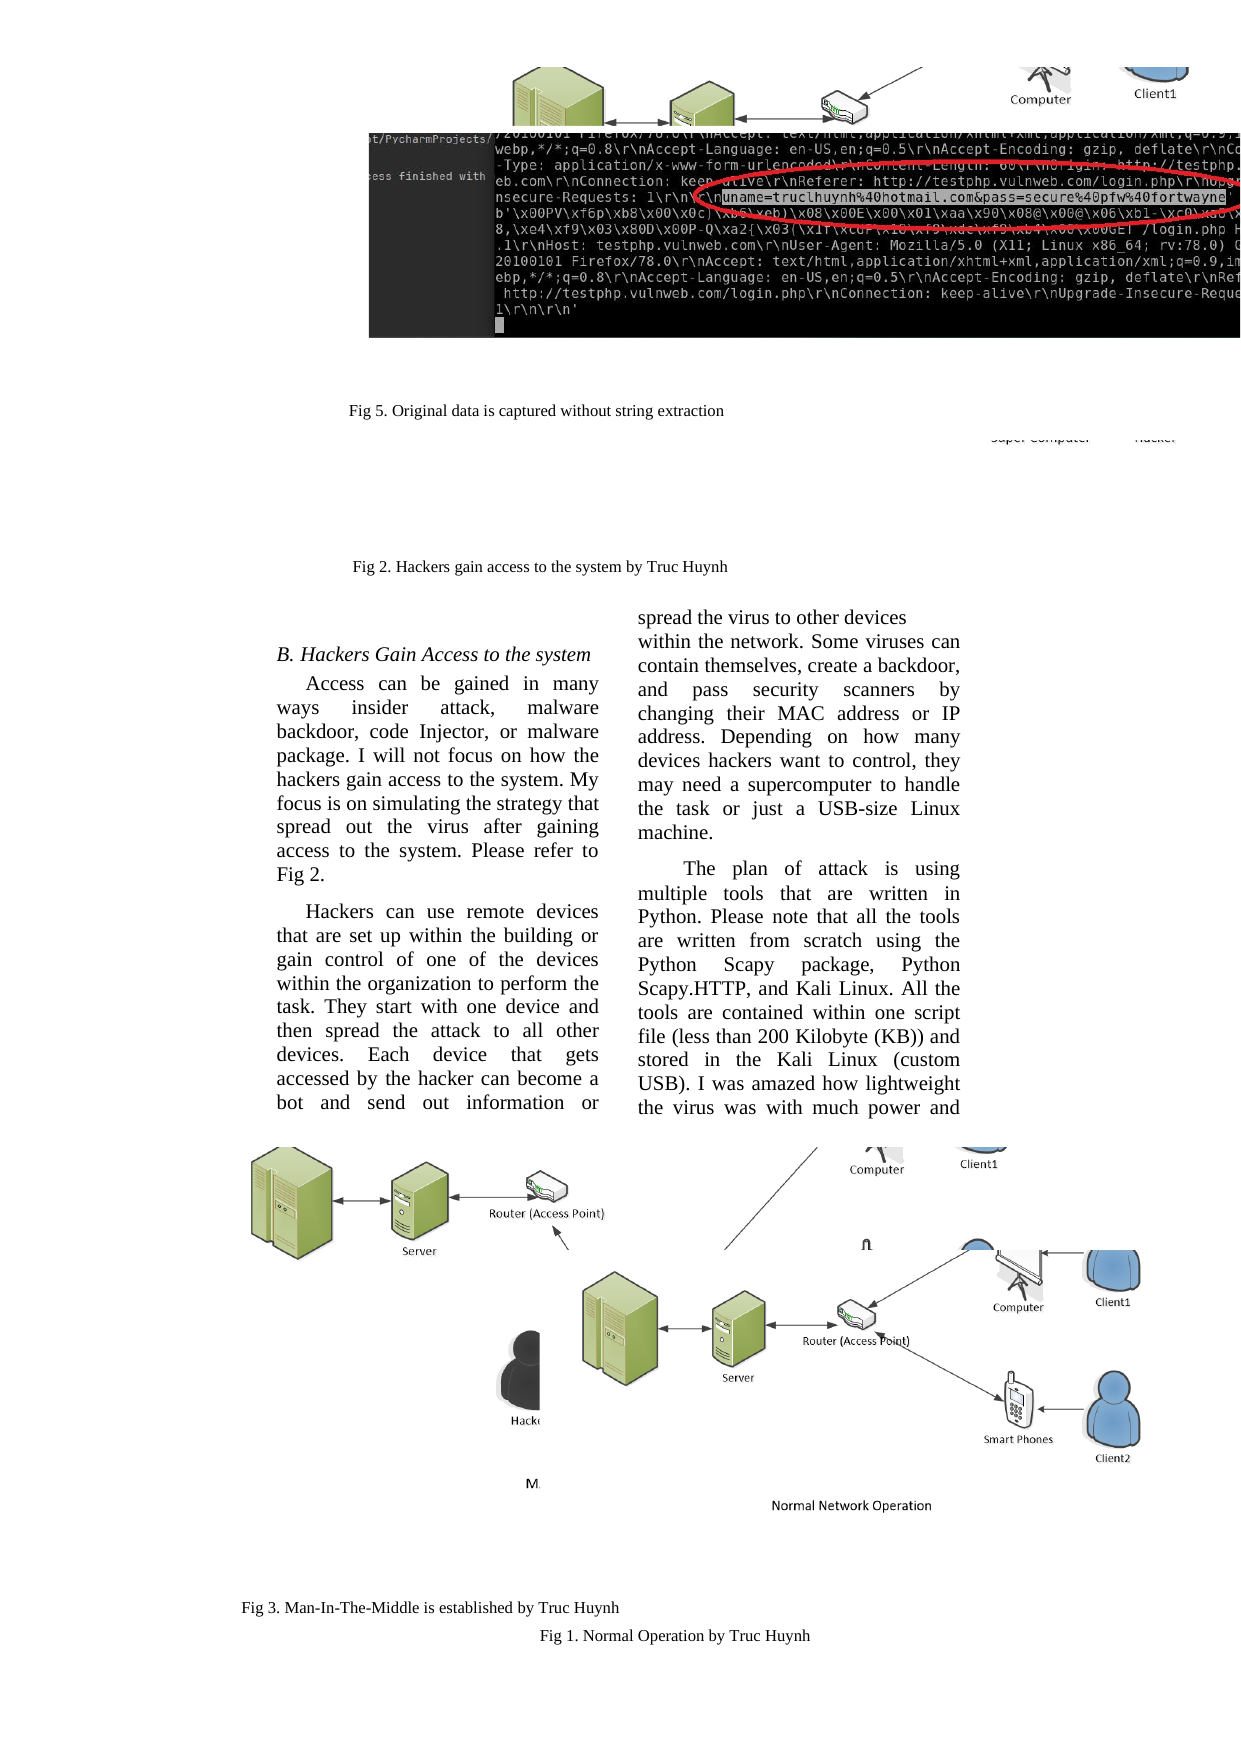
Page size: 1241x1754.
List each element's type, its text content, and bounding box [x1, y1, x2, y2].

text Hackers can use remote devices that are set up within the building or gain control of one of the devices within the organization to perform the task. They start with one device and then spread the attack to all other devices. Each device that gets accessed by the hacker can become a bot and send out information or spread the virus to other devices within the network. Some viruses can contain themselves, create a backdoor, and pass security scanners by changing their MAC address or IP address. Depending on how many devices hackers want to control, they may need a supercomputer to handle the task or just a USB-size Linux machine. [276, 899, 599, 1114]
subtitle B. Hackers Gain Access to the system [276, 642, 604, 666]
picture [439, 67, 1221, 125]
text Hackers can use remote devices that are set up within the building or gain control of one of the devices within the organization to perform the task. They start with one device and then spread the attack to all other devices. Each device that gets accessed by the hacker can become a bot and send out information or spread the virus to other devices within the network. Some viruses can contain themselves, create a backdoor, and pass security scanners by changing their MAC address or IP address. Depending on how many devices hackers want to control, they may need a supercomputer to handle the task or just a USB-size Linux machine. [638, 598, 961, 844]
text Access can be gained in many ways insider attack, malware backdoor, code Injector, or malware package. I will not focus on how the hackers gain access to the system. My focus is on simulating the strategy that spread out the virus after gaining access to the system. Please refer to Fig 2. [276, 672, 599, 886]
picture [241, 1147, 1188, 1541]
picture [368, 133, 1241, 338]
text The plan of attack is using multiple tools that are written in Python. Please note that all the tools are written from scratch using the Python Scapy package, Python Scapy.HTTP, and Kali Linux. All the tools are contained within one script file (less than 200 Kilobyte (KB)) and stored in the Kali Linux (custom USB). I was amazed how lightweight the virus was with much power and technology embedded: Machine Learning, Automation, packet modification, Socket Programming, Netfilterqueue, String Manipulation… The required libraries (Pandas, OS, Scapy…) are pre-installed and ready to launch on the Kali Linux USB. The total size of the USB is less than 2.5 GB. I only need a Linux kernel, python 3, and some Python libraries to perform the attack. The plan is designed by Truc Huynh, with the idea from [14]: [638, 857, 961, 1119]
picture [439, 441, 1221, 450]
